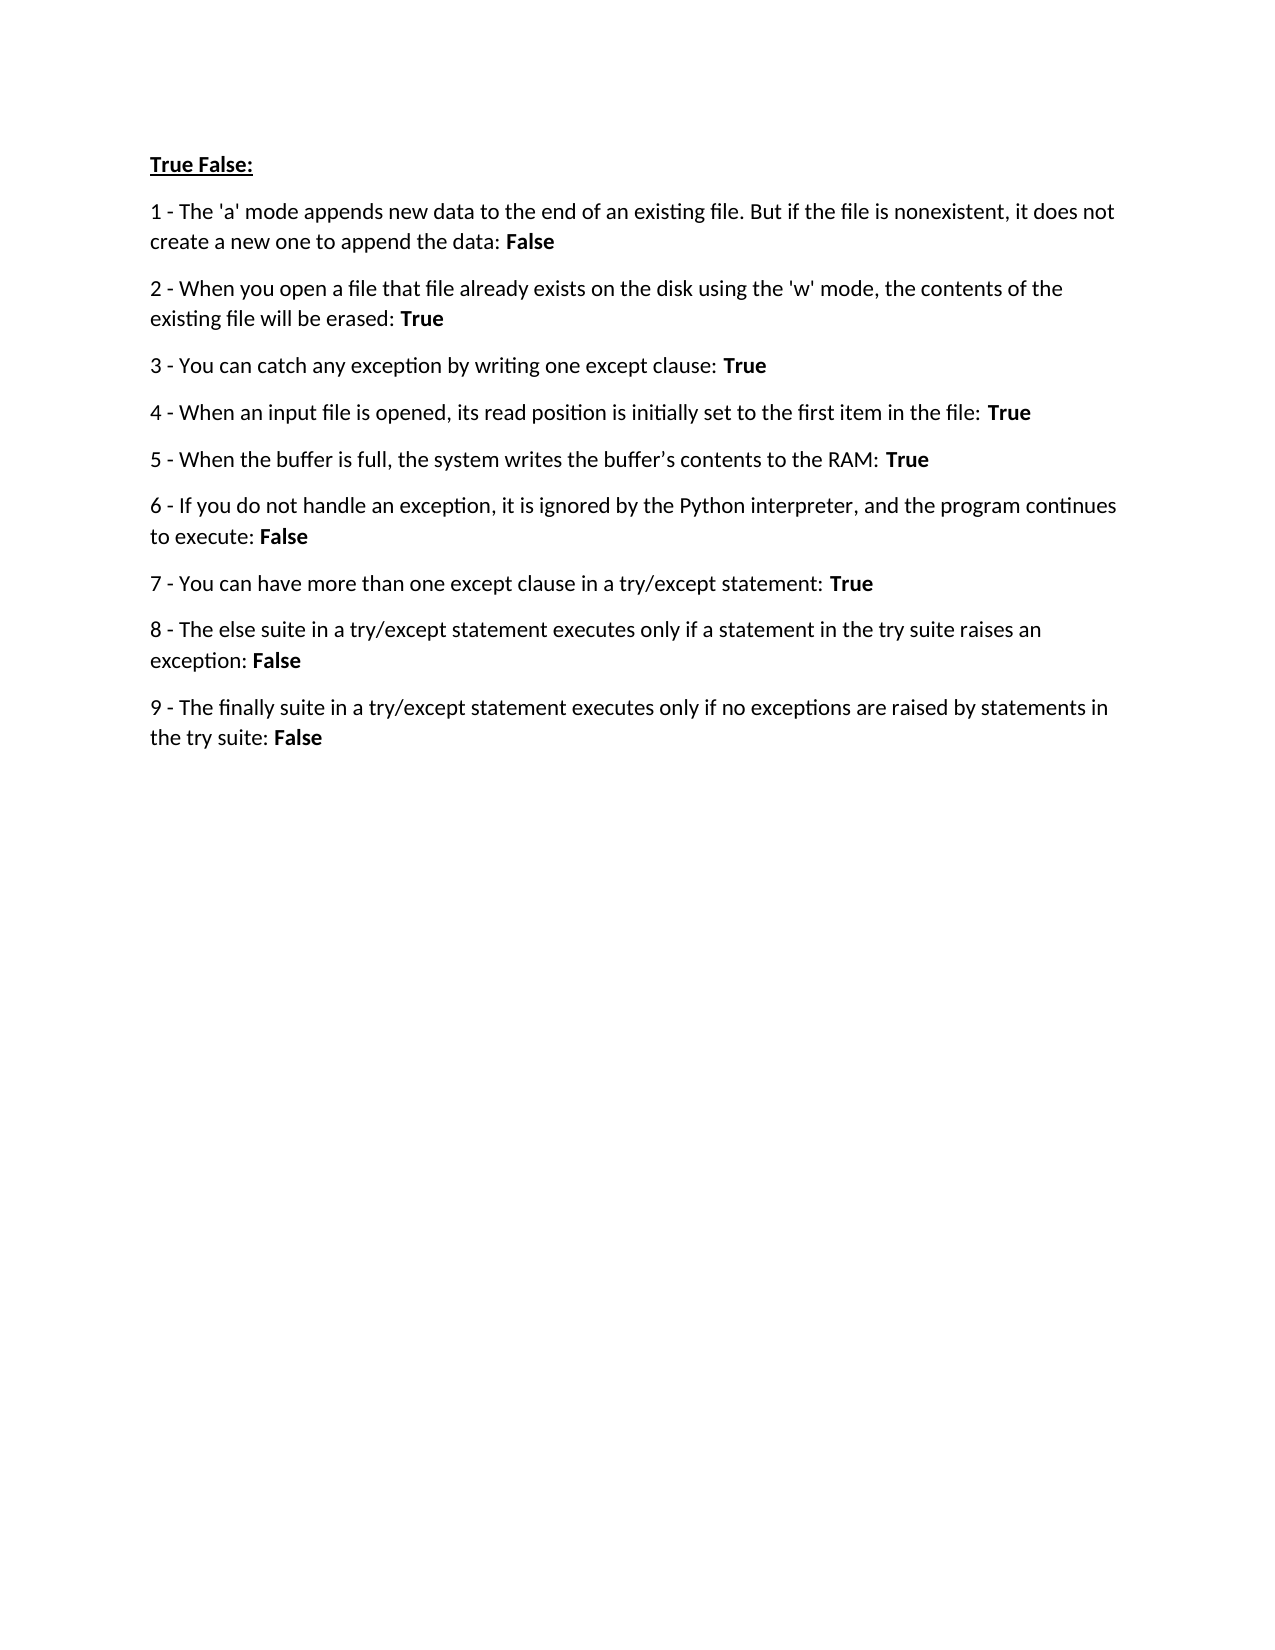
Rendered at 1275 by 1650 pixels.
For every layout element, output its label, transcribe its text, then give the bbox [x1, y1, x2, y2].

text 3 - You can catch any exception by writing one except clause: True [150, 351, 1125, 379]
text 1 - The 'a' mode appends new data to the end of an existing file. But if the file is nonexistent, it does not create a new one to append the data: False [150, 197, 1125, 255]
text 5 - When the buffer is full, the system writes the buffer’s contents to the RAM: True [150, 445, 1125, 473]
text 7 - You can have more than one except clause in a try/except statement: True [150, 569, 1125, 597]
text 9 - The finally suite in a try/except statement executes only if no exceptions are raised by statements in the try suite: False [150, 693, 1125, 751]
text 4 - When an input file is opened, its read position is initially set to the first item in the file: True [150, 398, 1125, 426]
text 2 - When you open a file that file already exists on the disk using the 'w' mode, the contents of the existing file will be erased: True [150, 274, 1125, 332]
text 8 - The else suite in a try/except statement executes only if a statement in the try suite raises an exception: False [150, 616, 1125, 674]
text True False: [150, 150, 1125, 178]
text 6 - If you do not handle an exception, it is ignored by the Python interpreter, and the program continues to execute: False [150, 492, 1125, 550]
